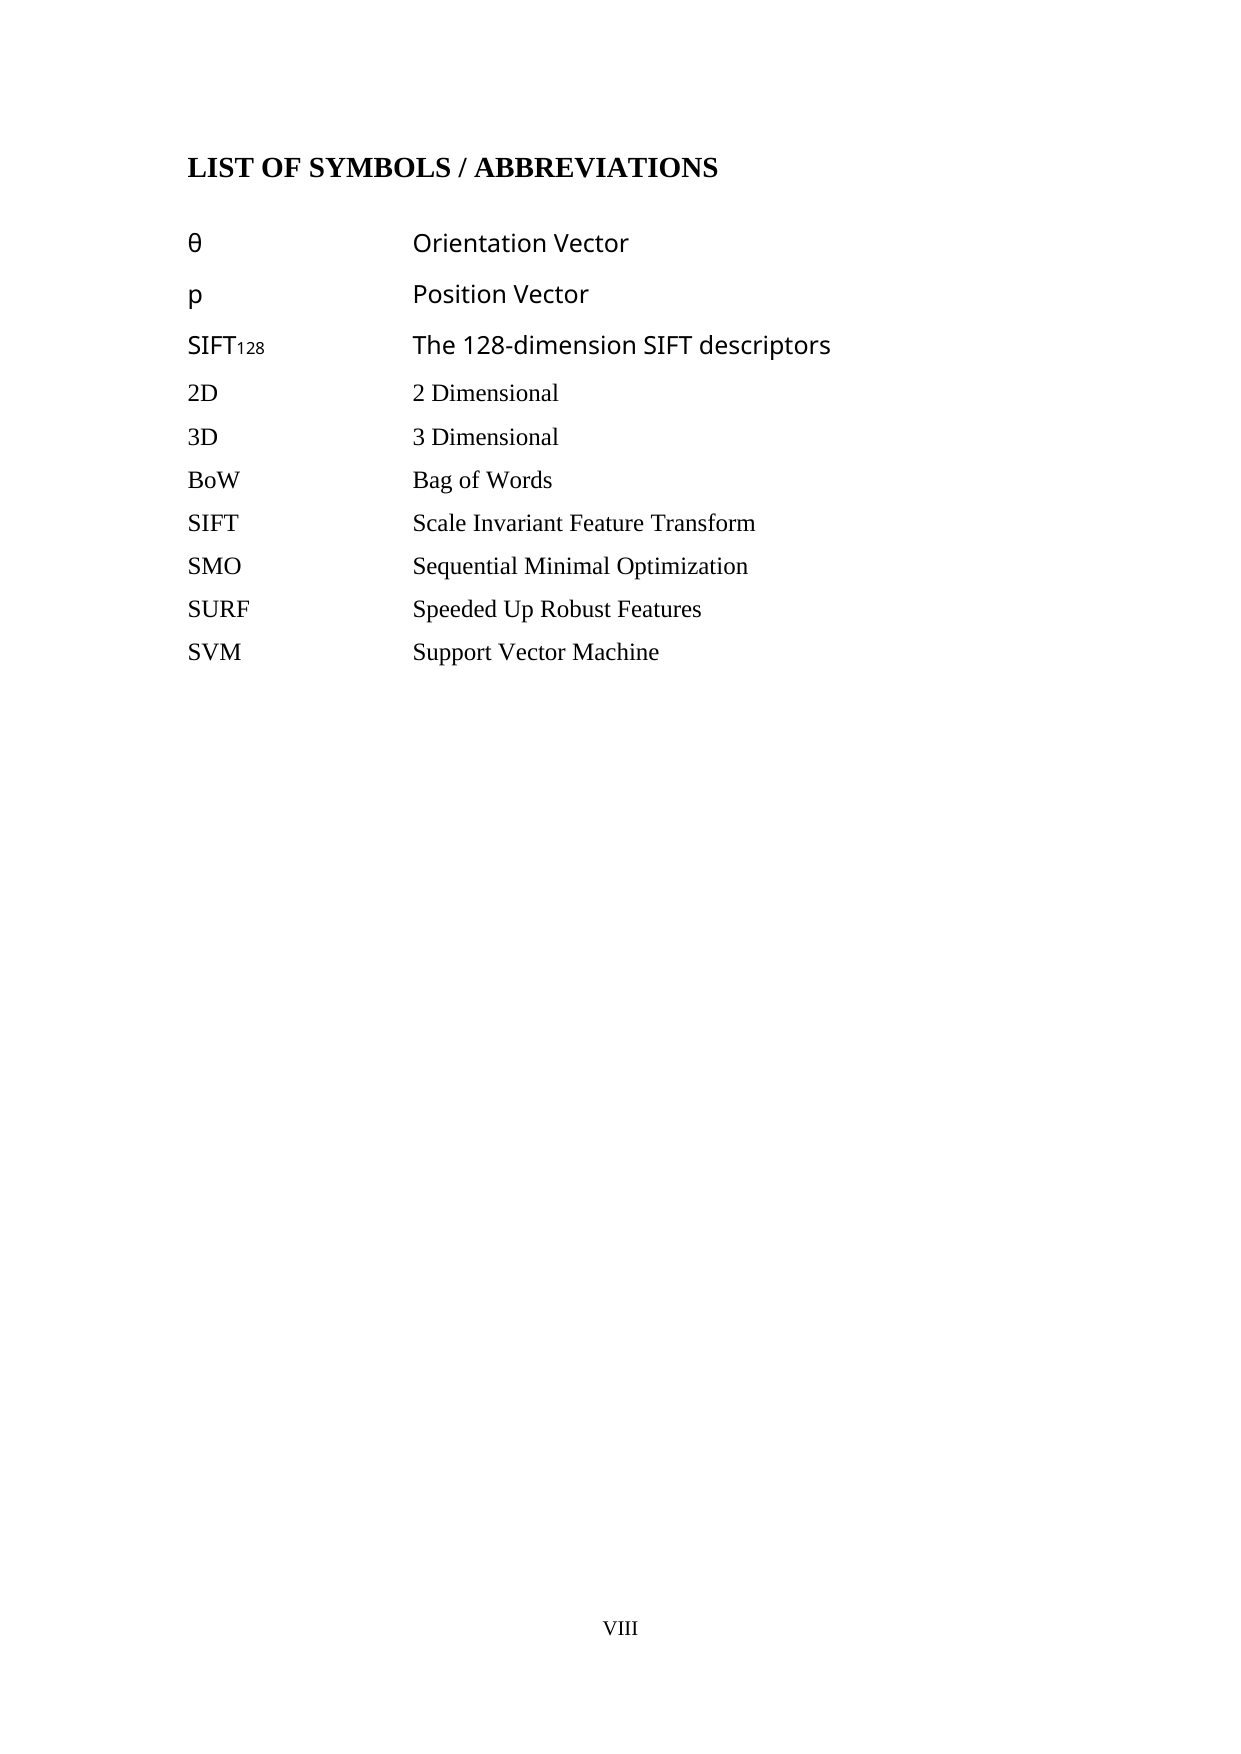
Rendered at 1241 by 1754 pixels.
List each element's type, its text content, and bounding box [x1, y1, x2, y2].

text SVM Support Vector Machine [187, 637, 1053, 666]
text SMO Sequential Minimal Optimization [187, 551, 1053, 580]
text p Position Vector [187, 276, 1053, 310]
text 2D 2 Dimensional [187, 378, 1053, 407]
text SIFT Scale Invariant Feature Transform [187, 508, 1053, 537]
text BoW Bag of Words [187, 465, 1053, 493]
text 3D 3 Dimensional [187, 422, 1053, 450]
text SIFT128 The 128-dimension SIFT descriptors [187, 327, 1053, 361]
text SURF Speeded Up Robust Features [187, 594, 1053, 623]
text θ Orientation Vector [187, 225, 1053, 259]
text LIST OF SYMBOLS / ABBREVIATIONS [187, 150, 1053, 183]
